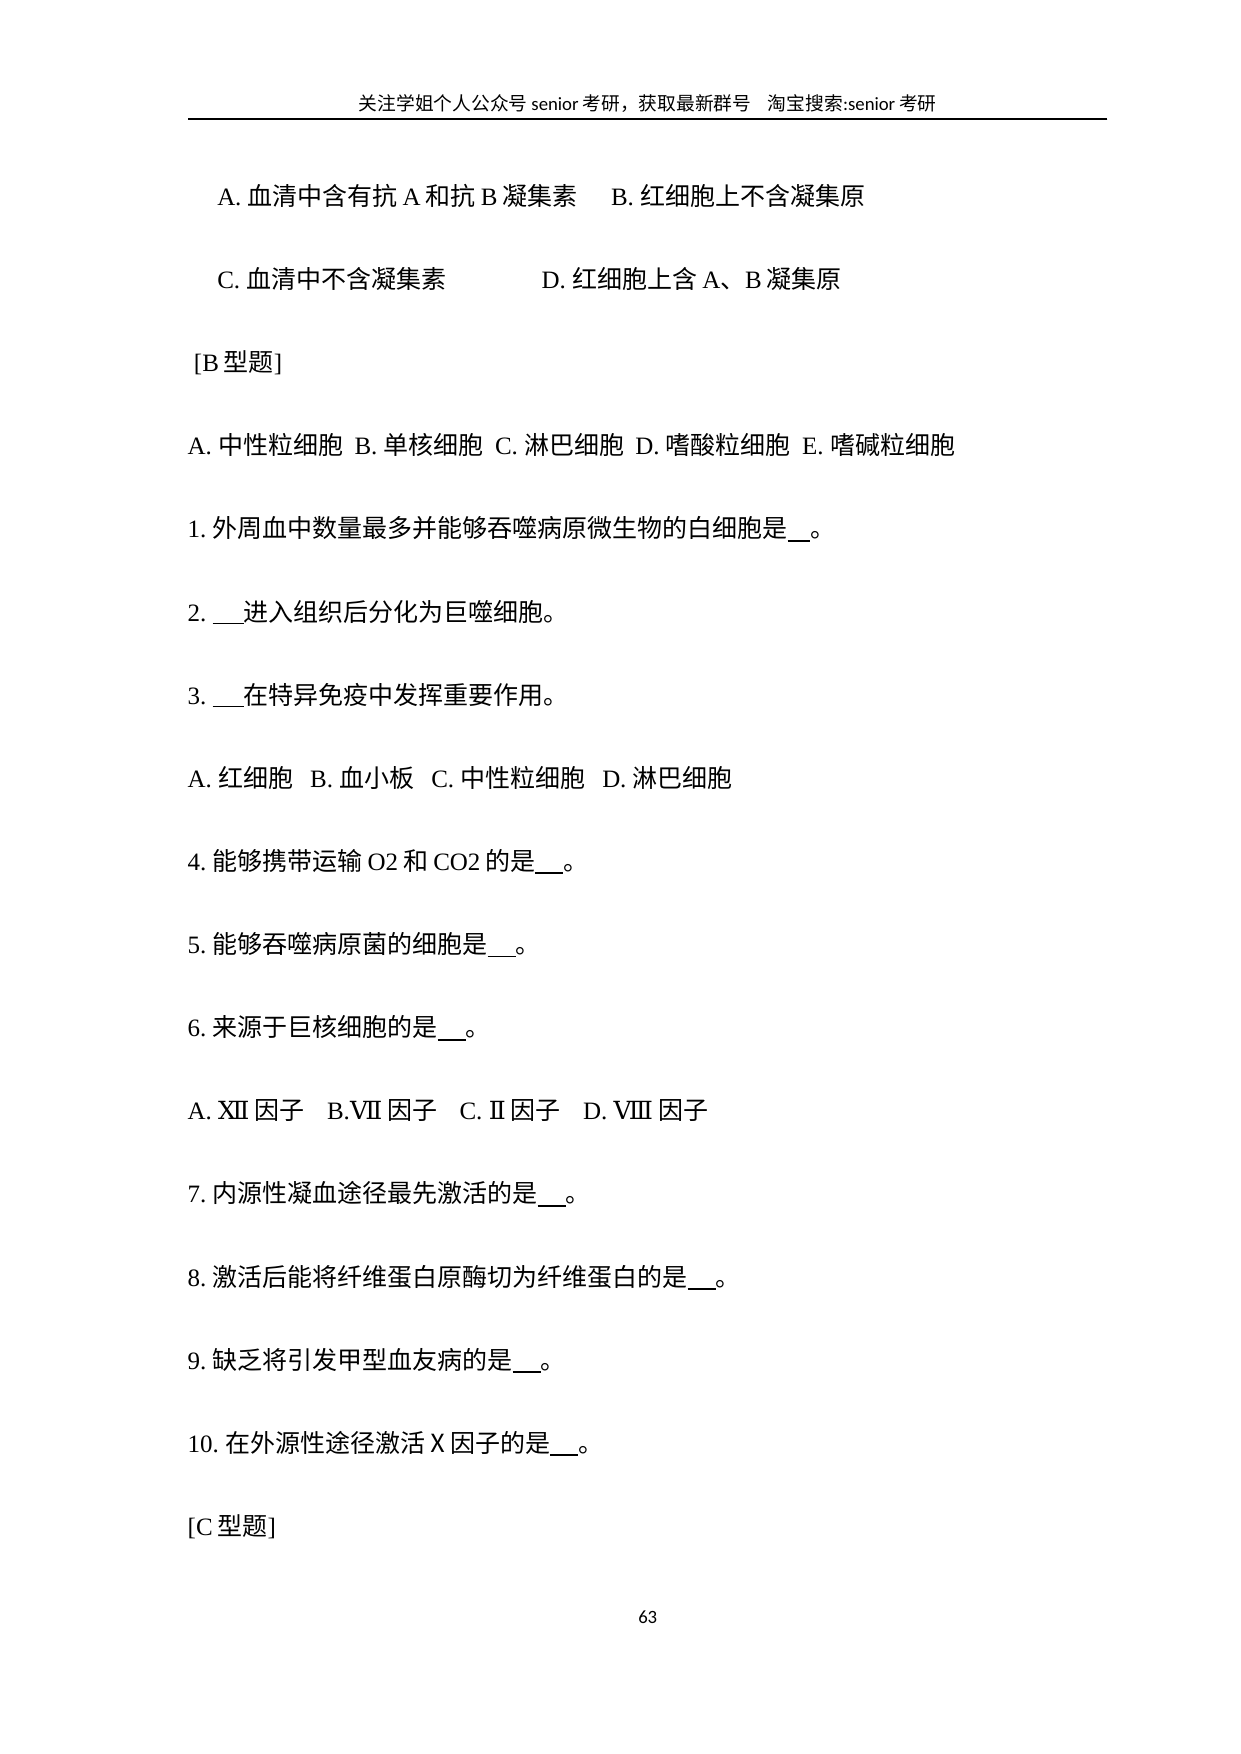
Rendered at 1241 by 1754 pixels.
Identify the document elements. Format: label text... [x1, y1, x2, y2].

text 9. 缺乏将引发甲型血友病的是 。 [187, 1326, 1107, 1391]
text 4. 能够携带运输O2和CO2的是 。 [187, 827, 1107, 892]
text 6. 来源于巨核细胞的是 。 [187, 993, 1107, 1058]
text 7. 内源性凝血途径最先激活的是 。 [187, 1159, 1107, 1224]
text 8. 激活后能将纤维蛋白原酶切为纤维蛋白的是 。 [187, 1243, 1107, 1308]
text 5. 能够吞噬病原菌的细胞是 。 [187, 910, 1107, 975]
text A. 红细胞 B. 血小板 C. 中性粒细胞 D. 淋巴细胞 [187, 744, 1107, 809]
text [C型题] [187, 1492, 1107, 1557]
text A. Ⅻ因子 B.Ⅶ因子 C. Ⅱ因子 D. Ⅷ因子 [187, 1076, 1107, 1141]
text A. 中性粒细胞 B. 单核细胞 C. 淋巴细胞 D. 嗜酸粒细胞 E. 嗜碱粒细胞 [187, 411, 1107, 476]
text C. 血清中不含凝集素 D. 红细胞上含A、B凝集原 [187, 245, 1107, 310]
text [B型题] [187, 328, 1107, 393]
text 2. 进入组织后分化为巨噬细胞。 [187, 578, 1107, 643]
text 3. 在特异免疫中发挥重要作用。 [187, 661, 1107, 726]
text A. 血清中含有抗A和抗B凝集素 B. 红细胞上不含凝集原 [187, 162, 1107, 227]
text 1. 外周血中数量最多并能够吞噬病原微生物的白细胞是 。 [187, 494, 1107, 559]
text 10. 在外源性途径激活Ⅹ因子的是 。 [187, 1409, 1107, 1474]
